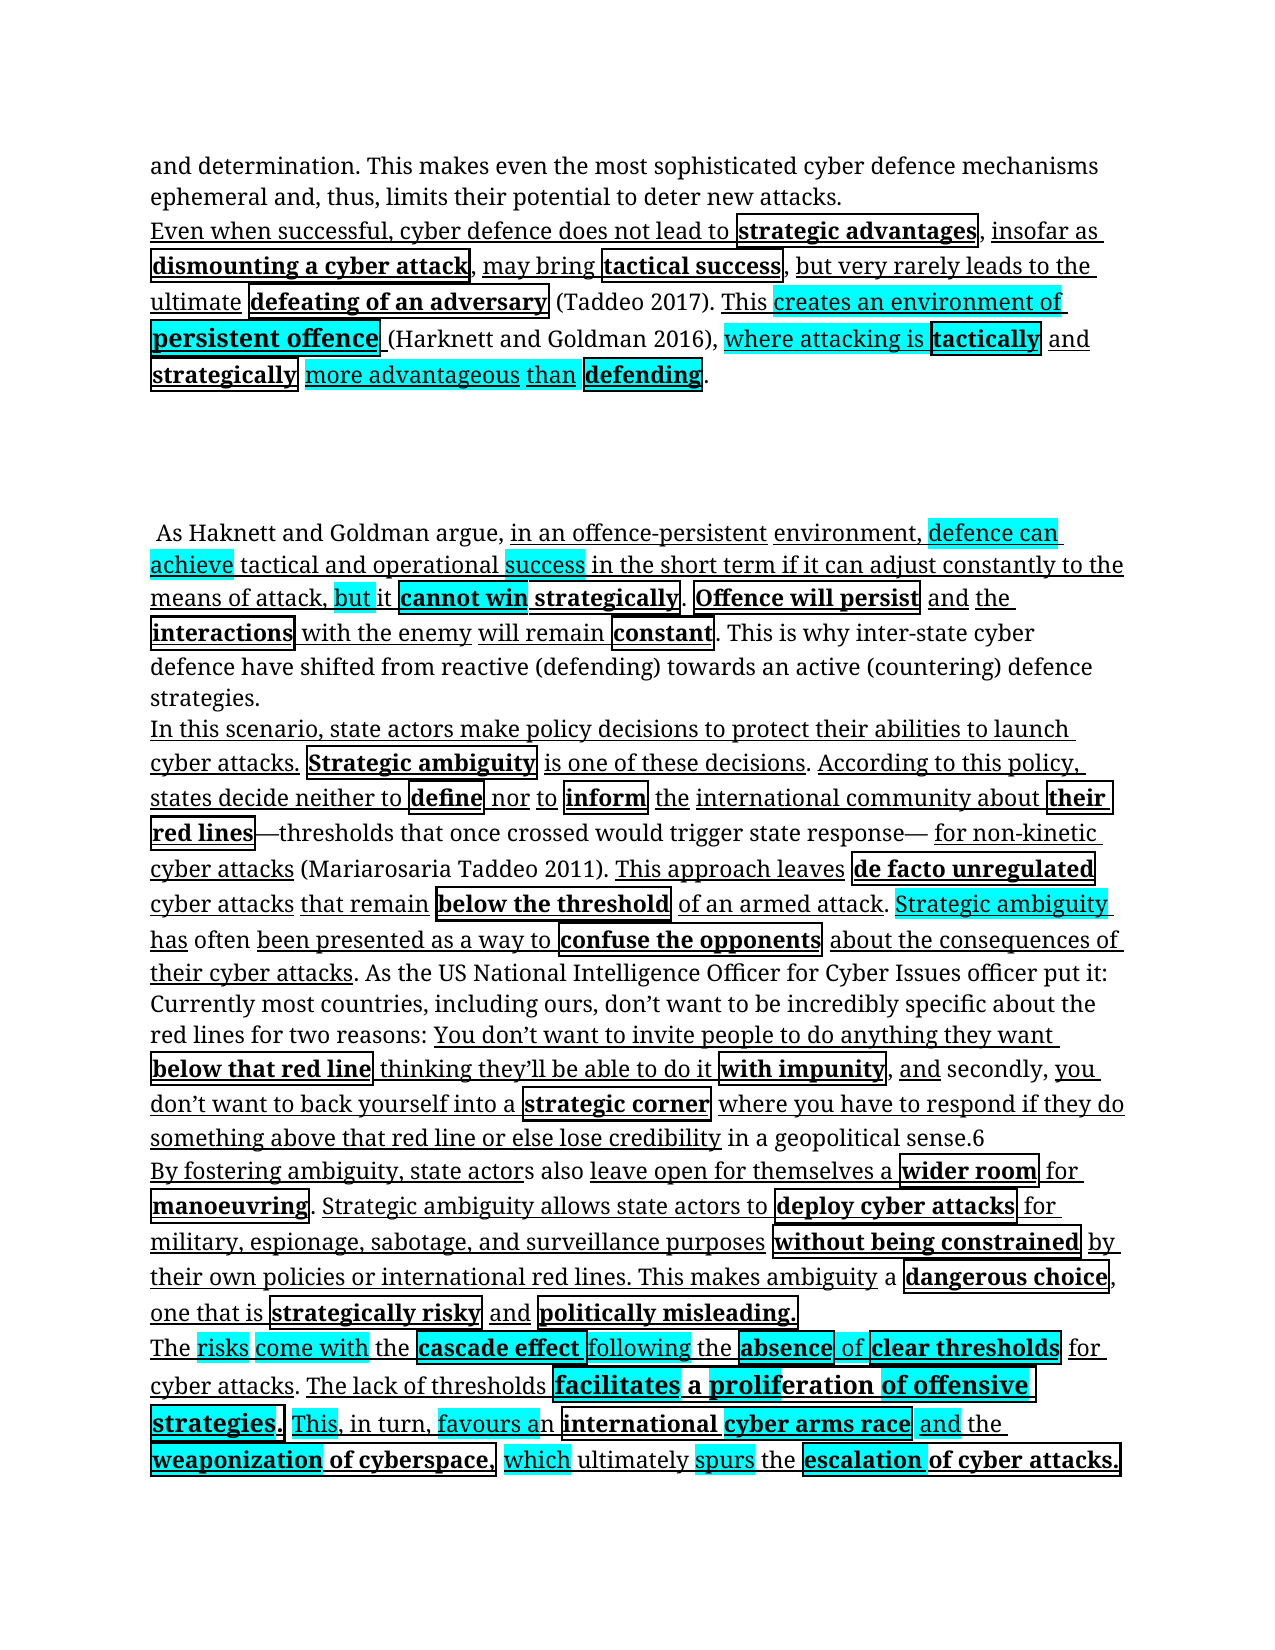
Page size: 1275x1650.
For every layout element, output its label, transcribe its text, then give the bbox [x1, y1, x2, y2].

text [150, 150, 1125, 212]
text By fostering ambiguity, state actors also leave open for themselves a wider room for manoeuvring. Strategic ambiguity allows state actors to deploy cyber attacks for military, espionage, sabotage, and surveillance purposes without being constrained by their own policies or international red lines. This makes ambiguity a dangerous choice, one that is strategically risky and politically misleading. [150, 1153, 1125, 1330]
text Currently most countries, including ours, don’t want to be incredibly specific about the red lines for two reasons: You don’t want to invite people to do anything they want below that red line thinking they’ll be able to do it with impunity, and secondly, you don’t want to back yourself into a strategic corner where you have to respond if they do something above that red line or else lose credibility in a geopolitical sense.6 [150, 988, 1125, 1153]
text Even when successful, cyber defence does not lead to strategic advantages, insofar as dismounting a cyber attack, may bring tactical success, but very rarely leads to the ultimate defeating of an adversary (Taddeo 2017). This creates an environment of persistent offence (Harknett and Goldman 2016), where attacking is tactically and strategically more advantageous than defending. [150, 212, 1125, 392]
text As Haknett and Goldman argue, in an offence-persistent environment, defence can achieve tactical and operational success in the short term if it can adjust constantly to the means of attack, but it cannot win strategically. Offence will persist and the interactions with the enemy will remain constant. This is why inter-state cyber defence have shifted from reactive (defending) towards an active (countering) defence strategies. [150, 517, 1125, 713]
text In this scenario, state actors make policy decisions to protect their abilities to launch cyber attacks. Strategic ambiguity is one of these decisions. According to this policy, states decide neither to define nor to inform the international community about their red lines—thresholds that once crossed would trigger state response— for non-kinetic cyber attacks (Mariarosaria Taddeo 2011). This approach leaves de facto unregulated cyber attacks that remain below the threshold of an armed attack. Strategic ambiguity has often been presented as a way to confuse the opponents about the consequences of their cyber attacks. As the US National Intelligence Officer for Cyber Issues officer put it: [150, 713, 1125, 988]
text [150, 1330, 1125, 1477]
